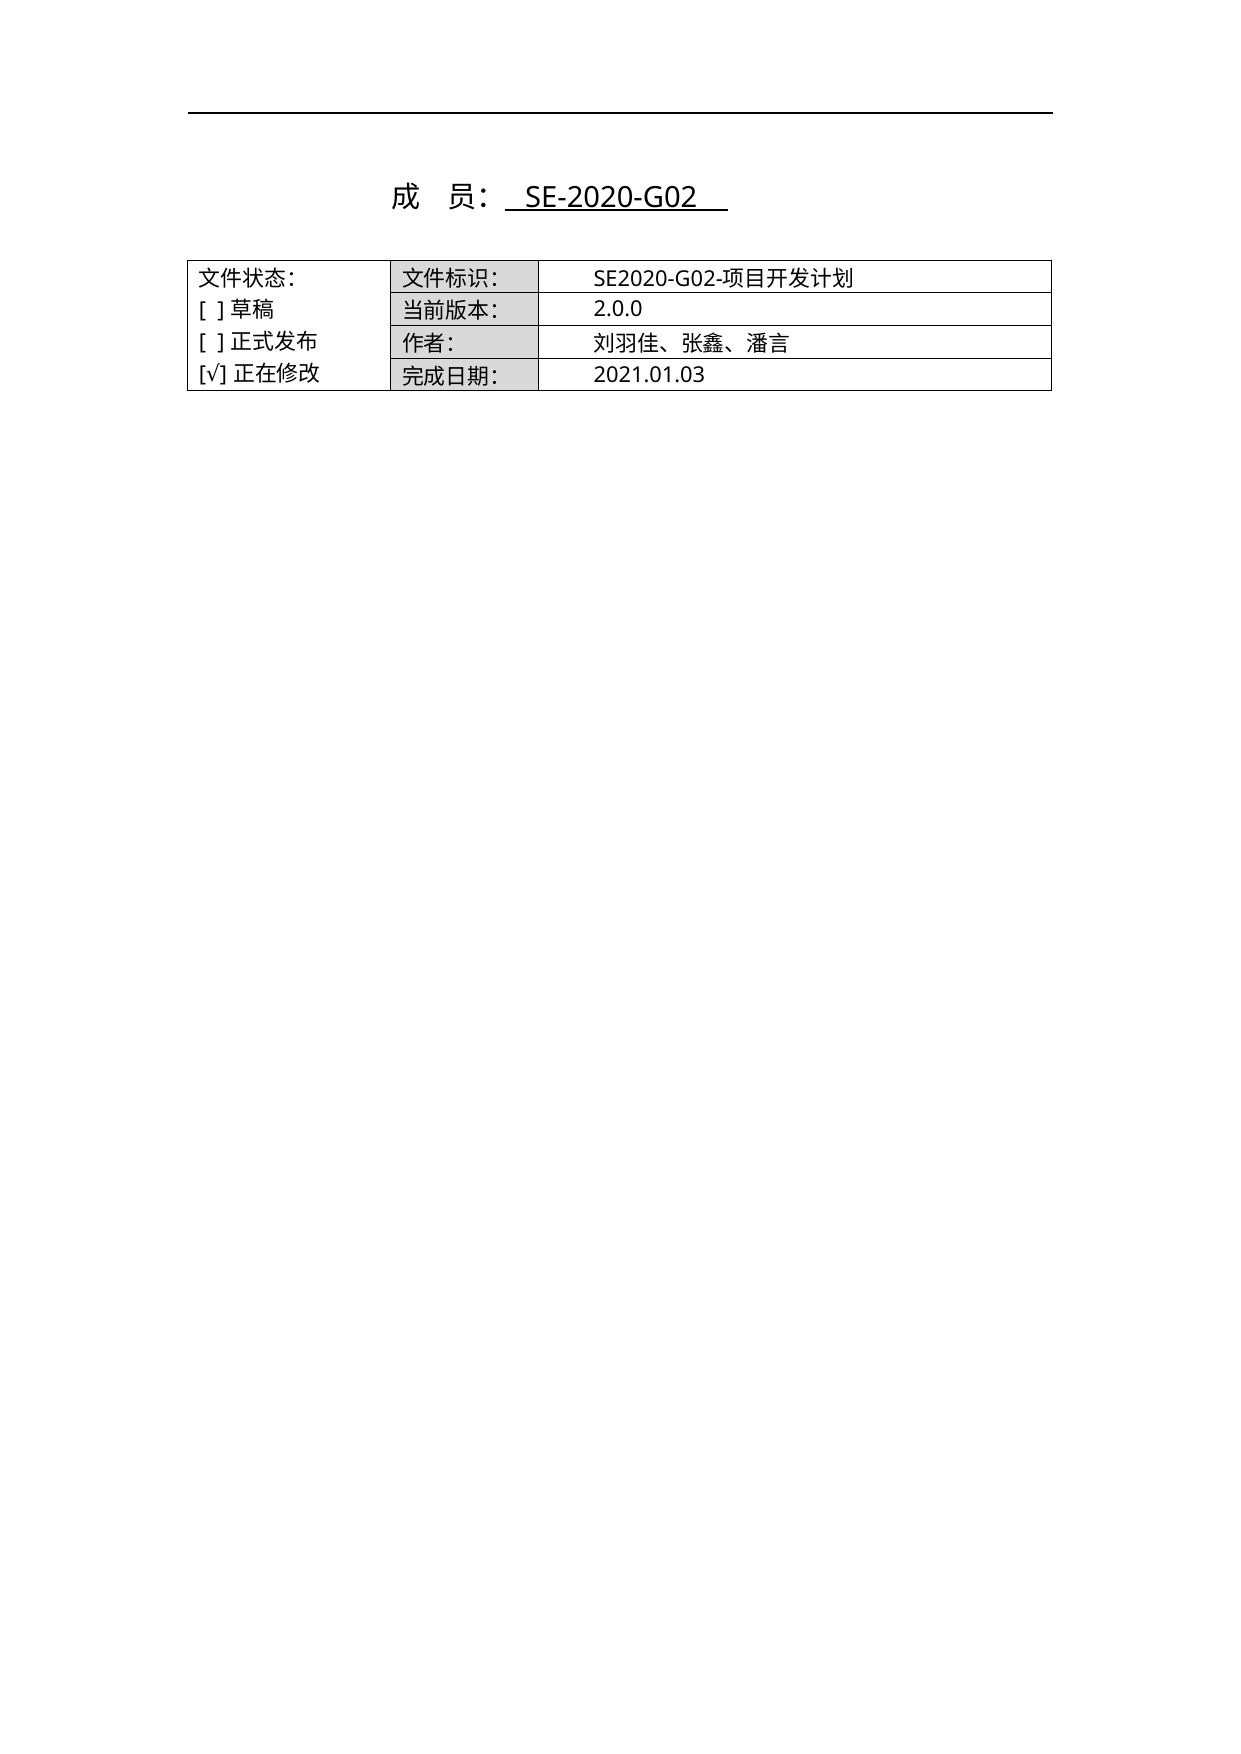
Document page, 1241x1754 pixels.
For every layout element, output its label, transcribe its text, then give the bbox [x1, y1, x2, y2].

table_cell 2021.01.03 [539, 359, 1051, 390]
table_cell 当前版本： [391, 293, 538, 325]
table_cell 完成日期： [391, 359, 538, 390]
table_header 文件标识： [391, 261, 538, 292]
table_cell 2.0.0 [539, 293, 1051, 325]
table_header 文件状态： [ ] 草稿 [ ] 正式发布 [√] 正在修改 [188, 261, 390, 390]
table_cell 刘羽佳、张鑫、潘言 [539, 326, 1051, 358]
table_cell 作者： [391, 326, 538, 358]
table_header SE2020-G02-项目开发计划 [539, 261, 1051, 292]
text 成 员： SE-2020-G02 [187, 162, 1053, 227]
